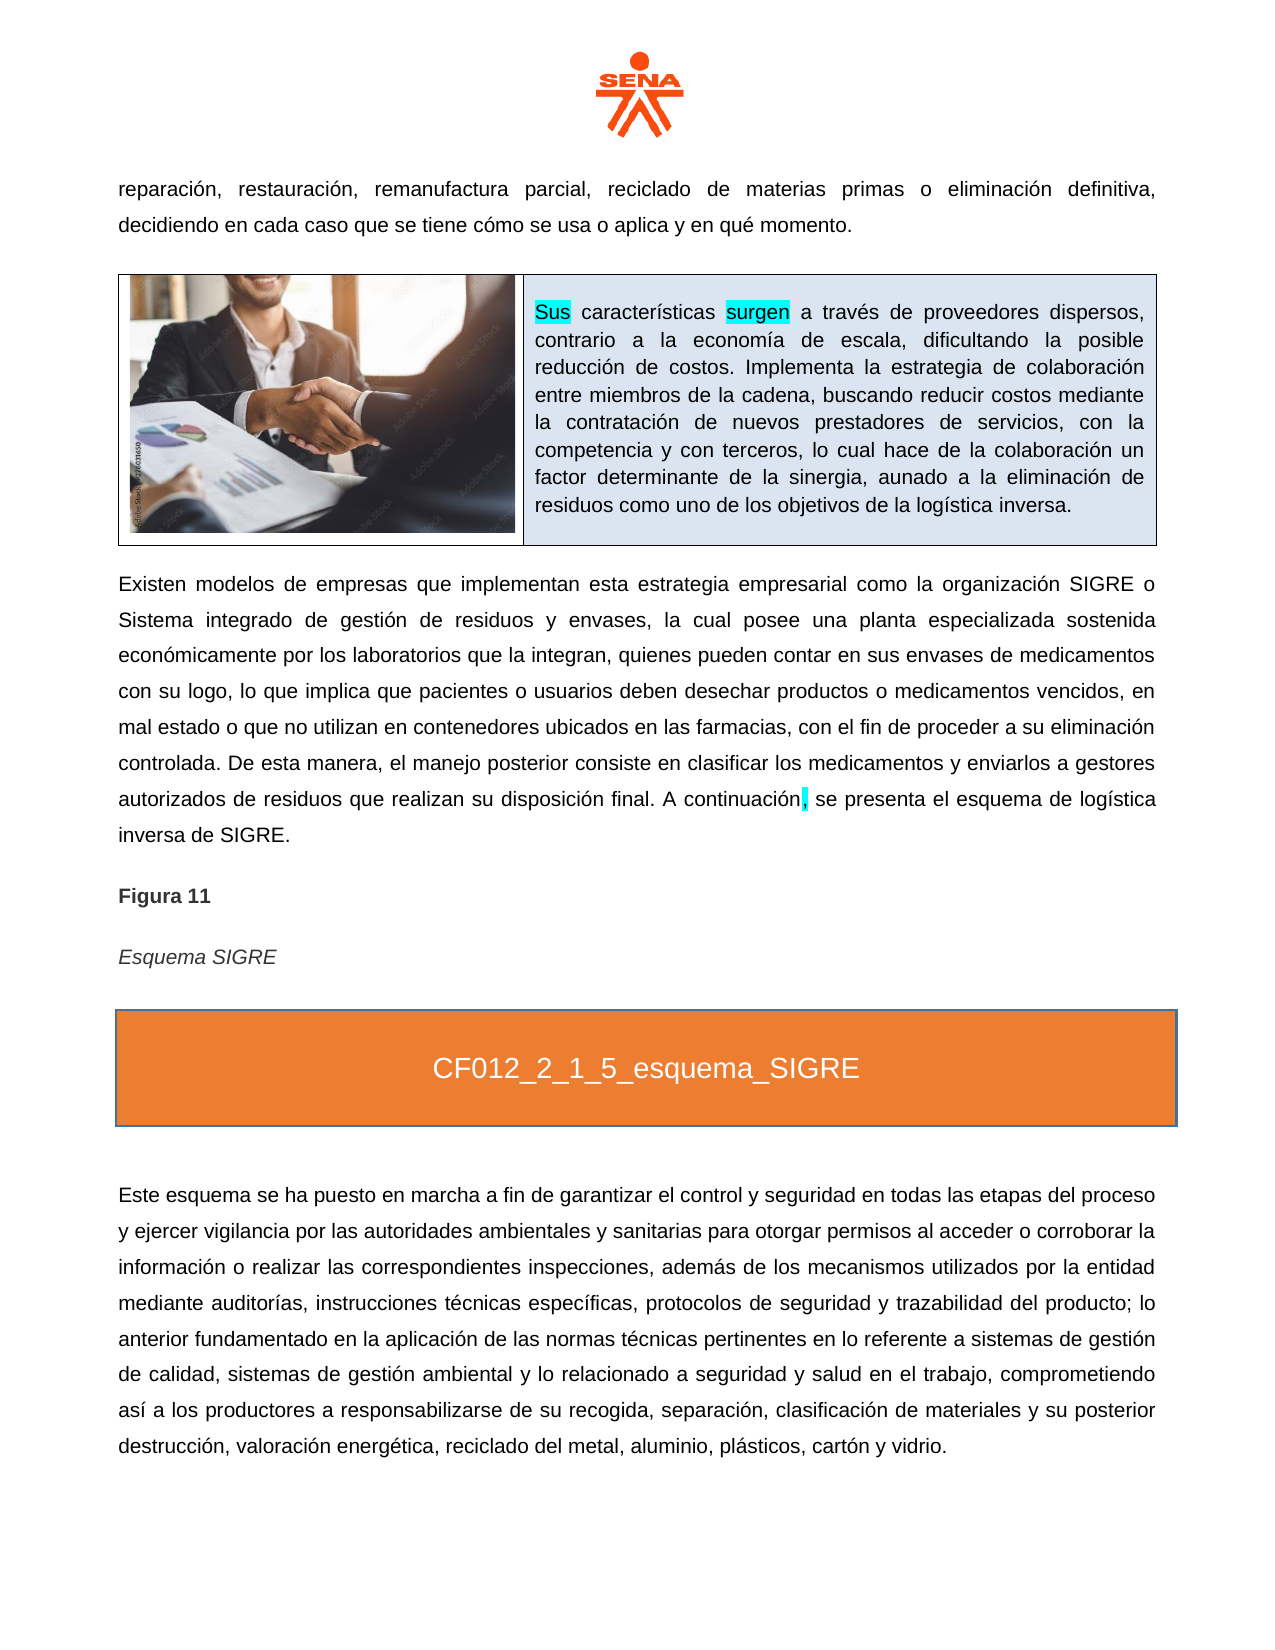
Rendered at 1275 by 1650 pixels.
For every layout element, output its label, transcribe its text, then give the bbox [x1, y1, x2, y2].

text Existen modelos de empresas que implementan esta estrategia empresarial como la organización SIGRE o Sistema integrado de gestión de residuos y envases, la cual posee una planta especializada sostenida económicamente por los laboratorios que la integran, quienes pueden contar en sus envases de medicamentos con su logo, lo que implica que pacientes o usuarios deben desechar productos o medicamentos vencidos, en mal estado o que no utilizan en contenedores ubicados en las farmacias, con el fin de proceder a su eliminación controlada. De esta manera, el manejo posterior consiste en clasificar los medicamentos y enviarlos a gestores autorizados de residuos que realizan su disposición final. A continuación, se presenta el esquema de logística inversa de SIGRE. [118, 571, 1157, 847]
table_header Sus características surgen a través de proveedores dispersos, contrario a la economía de escala, dificultando la posible reducción de costos. Implementa la estrategia de colaboración entre miembros de la cadena, buscando reducir costos mediante la contratación de nuevos prestadores de servicios, con la competencia y con terceros, lo cual hace de la colaboración un factor determinante de la sinergia, aunado a la eliminación de residuos como uno de los objetivos de la logística inversa. [524, 275, 1156, 545]
text Esquema SIGRE [118, 945, 1157, 969]
table_header [119, 275, 523, 545]
picture [129, 275, 516, 533]
picture [585, 48, 690, 142]
text Este esquema se ha puesto en marcha a fin de garantizar el control y seguridad en todas las etapas del proceso y ejercer vigilancia por las autoridades ambientales y sanitarias para otorgar permisos al acceder o corroborar la información o realizar las correspondientes inspecciones, además de los mecanismos utilizados por la entidad mediante auditorías, instrucciones técnicas específicas, protocolos de seguridad y trazabilidad del producto; lo anterior fundamentado en la aplicación de las normas técnicas pertinentes en lo referente a sistemas de gestión de calidad, sistemas de gestión ambiental y lo relacionado a seguridad y salud en el trabajo, comprometiendo así a los productores a responsabilizarse de su recogida, separación, clasificación de materiales y su posterior destrucción, valoración energética, reciclado del metal, aluminio, plásticos, cartón y vidrio. [118, 1183, 1157, 1458]
text Figura 11 [118, 884, 1157, 908]
